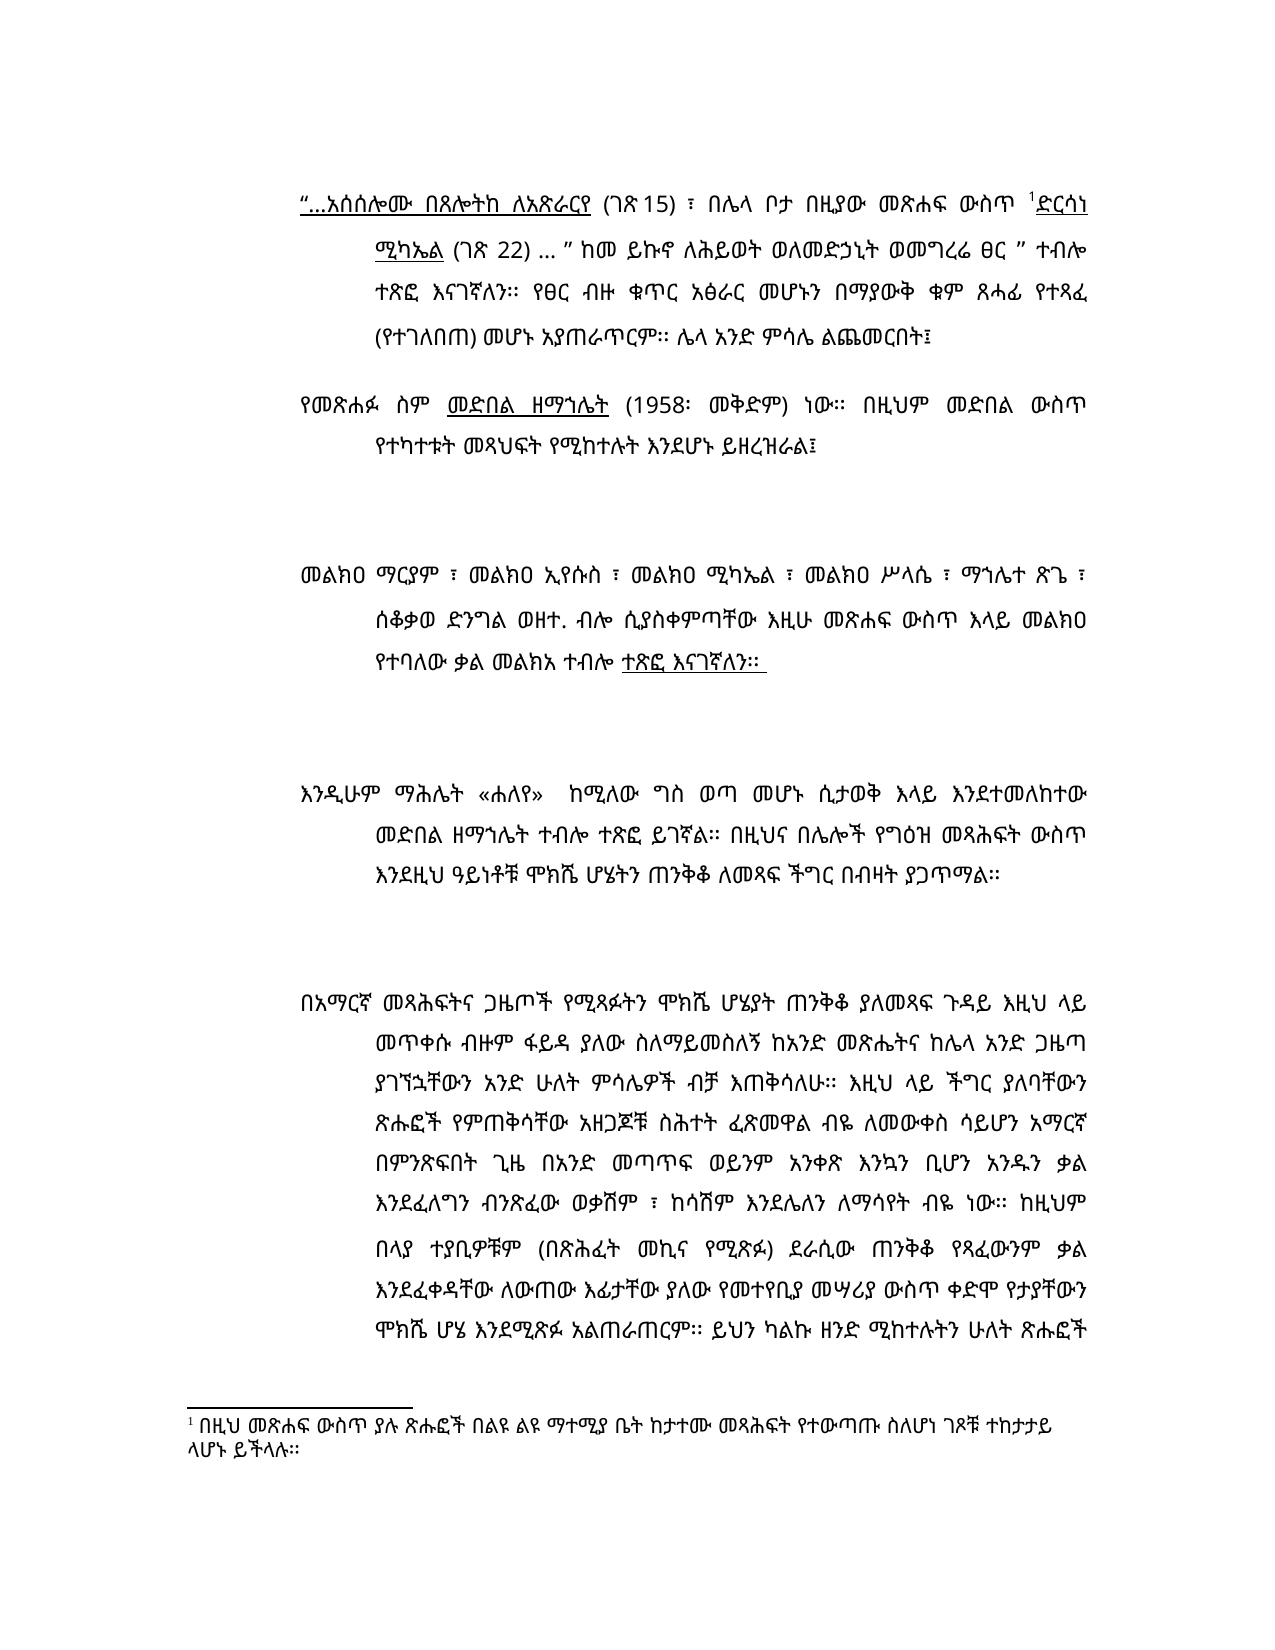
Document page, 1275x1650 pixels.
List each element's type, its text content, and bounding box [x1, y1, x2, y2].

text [300, 991, 1087, 1344]
text የመጽሐፉ ስም መድበል ዘማኀሌት (1958፡ መቅድም) ነው፡፡ በዚህም መድበል ውስጥ የተካተቱት መጻህፍት የሚከተሉት እንደሆኑ ይዘረዝራል፤ [300, 389, 1087, 460]
text እንዲሁም ማሕሌት «ሐለየ» ከሚለው ግስ ወጣ መሆኑ ሲታወቅ እላይ እንደተመለከተው መድበል ዘማኀሌት ተብሎ ተጽፎ ይገኛል፡፡ በዚህና በሌሎች የግዕዝ መጻሕፍት ውስጥ እንደዚህ ዓይነቶቹ ሞክሼ ሆሄትን ጠንቅቆ ለመጻፍ ችግር በብዛት ያጋጥማል፡፡ [300, 777, 1087, 889]
text “…አሰሰሎሙ በጸሎትከ ለአጽራርየ (ገጽ15) ፣ በሌላ ቦታ በዚያው መጽሐፍ ውስጥ ድርሳነ ሚካኤል (ገጽ 22) … ” ከመ ይኩኖ ለሕይወት ወለመድኃኒት ወመግረሬ ፀር ” ተብሎ ተጽፎ እናገኛለን፡፡ የፀር ብዙ ቁጥር አፅራር መሆኑን በማያውቅ ቁም ጸሓፊ የተጻፈ (የተገለበጠ) መሆኑ አያጠራጥርም፡፡ ሌላ አንድ ምሳሌ ልጨመርበት፤ [300, 187, 1087, 352]
text መልክዐ ማርያም ፣ መልክዐ ኢየሱስ ፣ መልክዐ ሚካኤል ፣ መልክዐ ሥላሴ ፣ ማኀሌተ ጽጌ ፣ ሰቆቃወ ድንግል ወዘተ. ብሎ ሲያስቀምጣቸው እዚሁ መጽሐፍ ውስጥ እላይ መልክዐ የተባለው ቃል መልክአ ተብሎ ተጽፎ እናገኛለን፡፡ [300, 562, 1087, 676]
